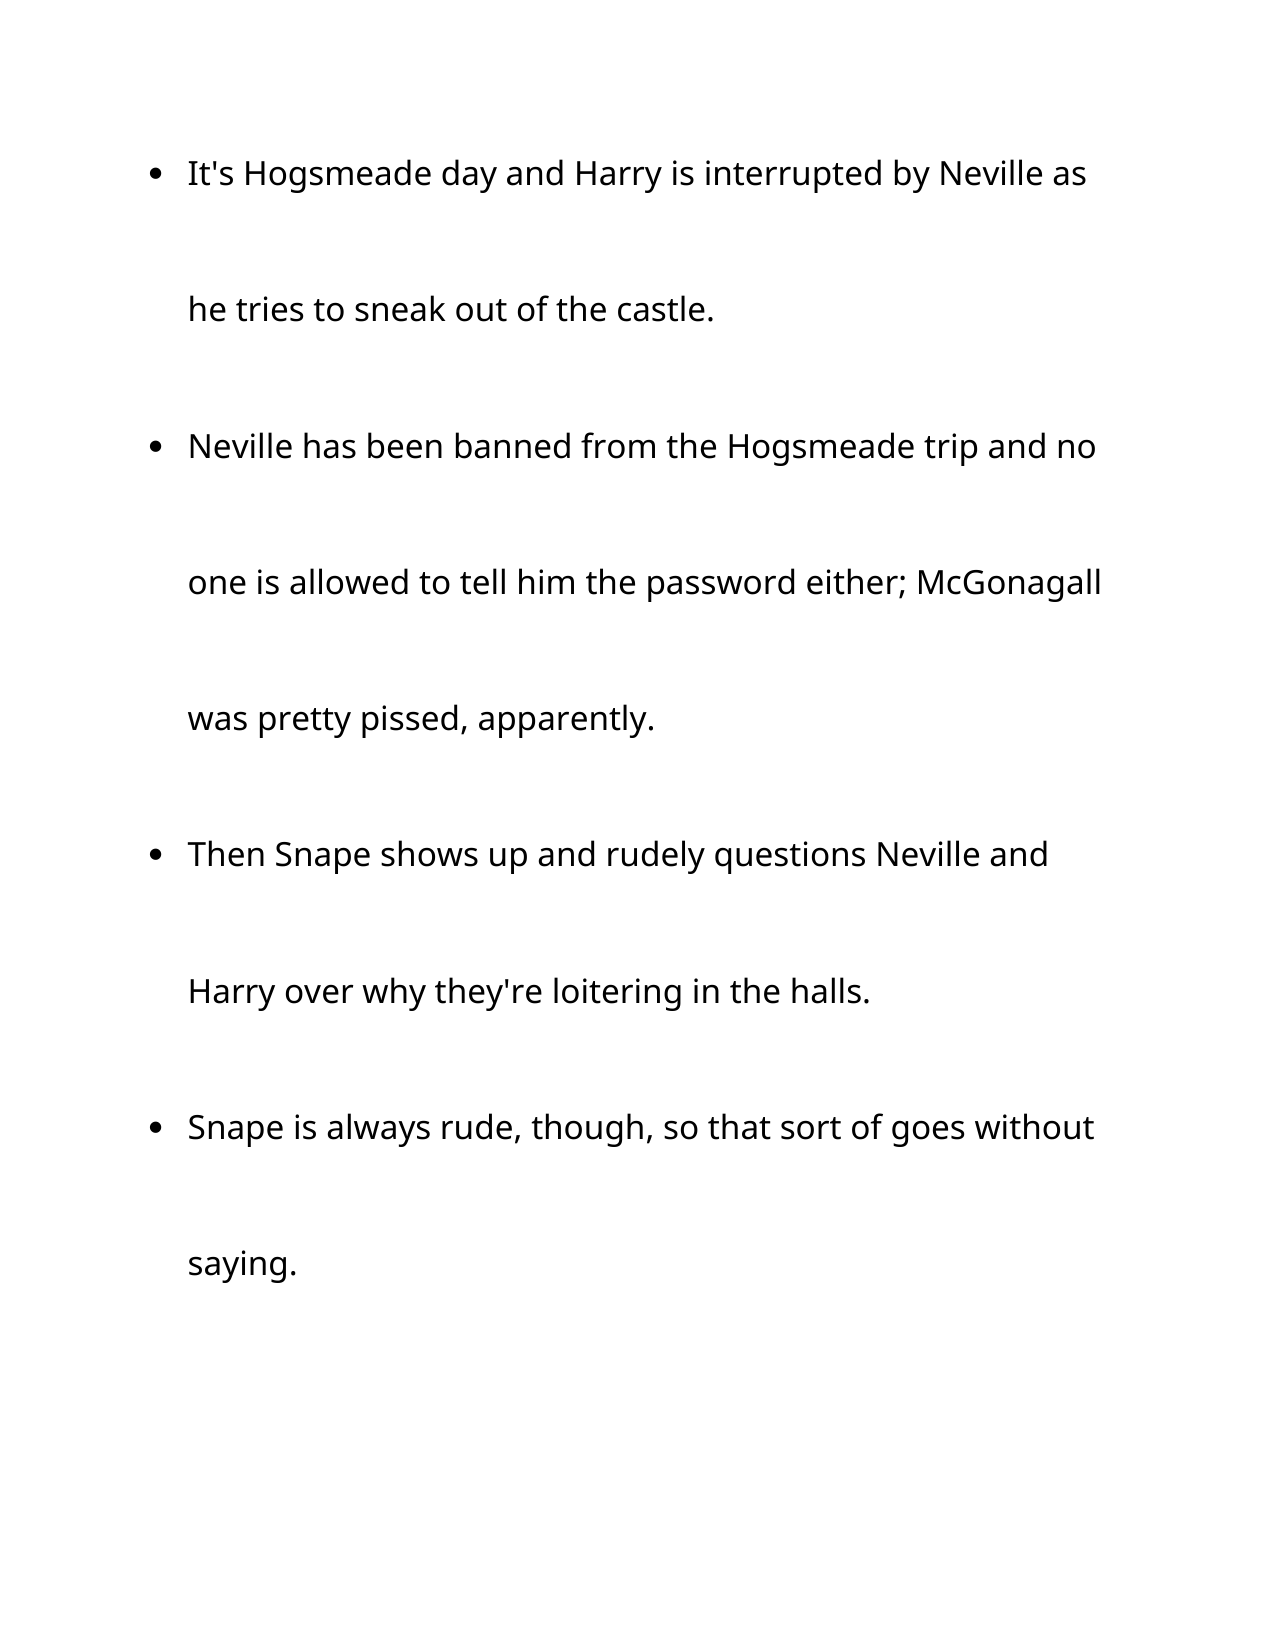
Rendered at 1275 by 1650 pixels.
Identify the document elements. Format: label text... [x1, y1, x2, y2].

list Then Snape shows up and rudely questions Neville and Harry over why they're loitering in the halls. [150, 831, 1125, 1013]
list Neville has been banned from the Hogsmeade trip and no one is allowed to tell him the password either; McGonagall was pretty pissed, apparently. [150, 422, 1125, 740]
list Snape is always rude, though, so that sort of goes without saying. [150, 1104, 1125, 1285]
list It's Hogsmeade day and Harry is interrupted by Neville as he tries to sneak out of the castle. [150, 150, 1125, 332]
